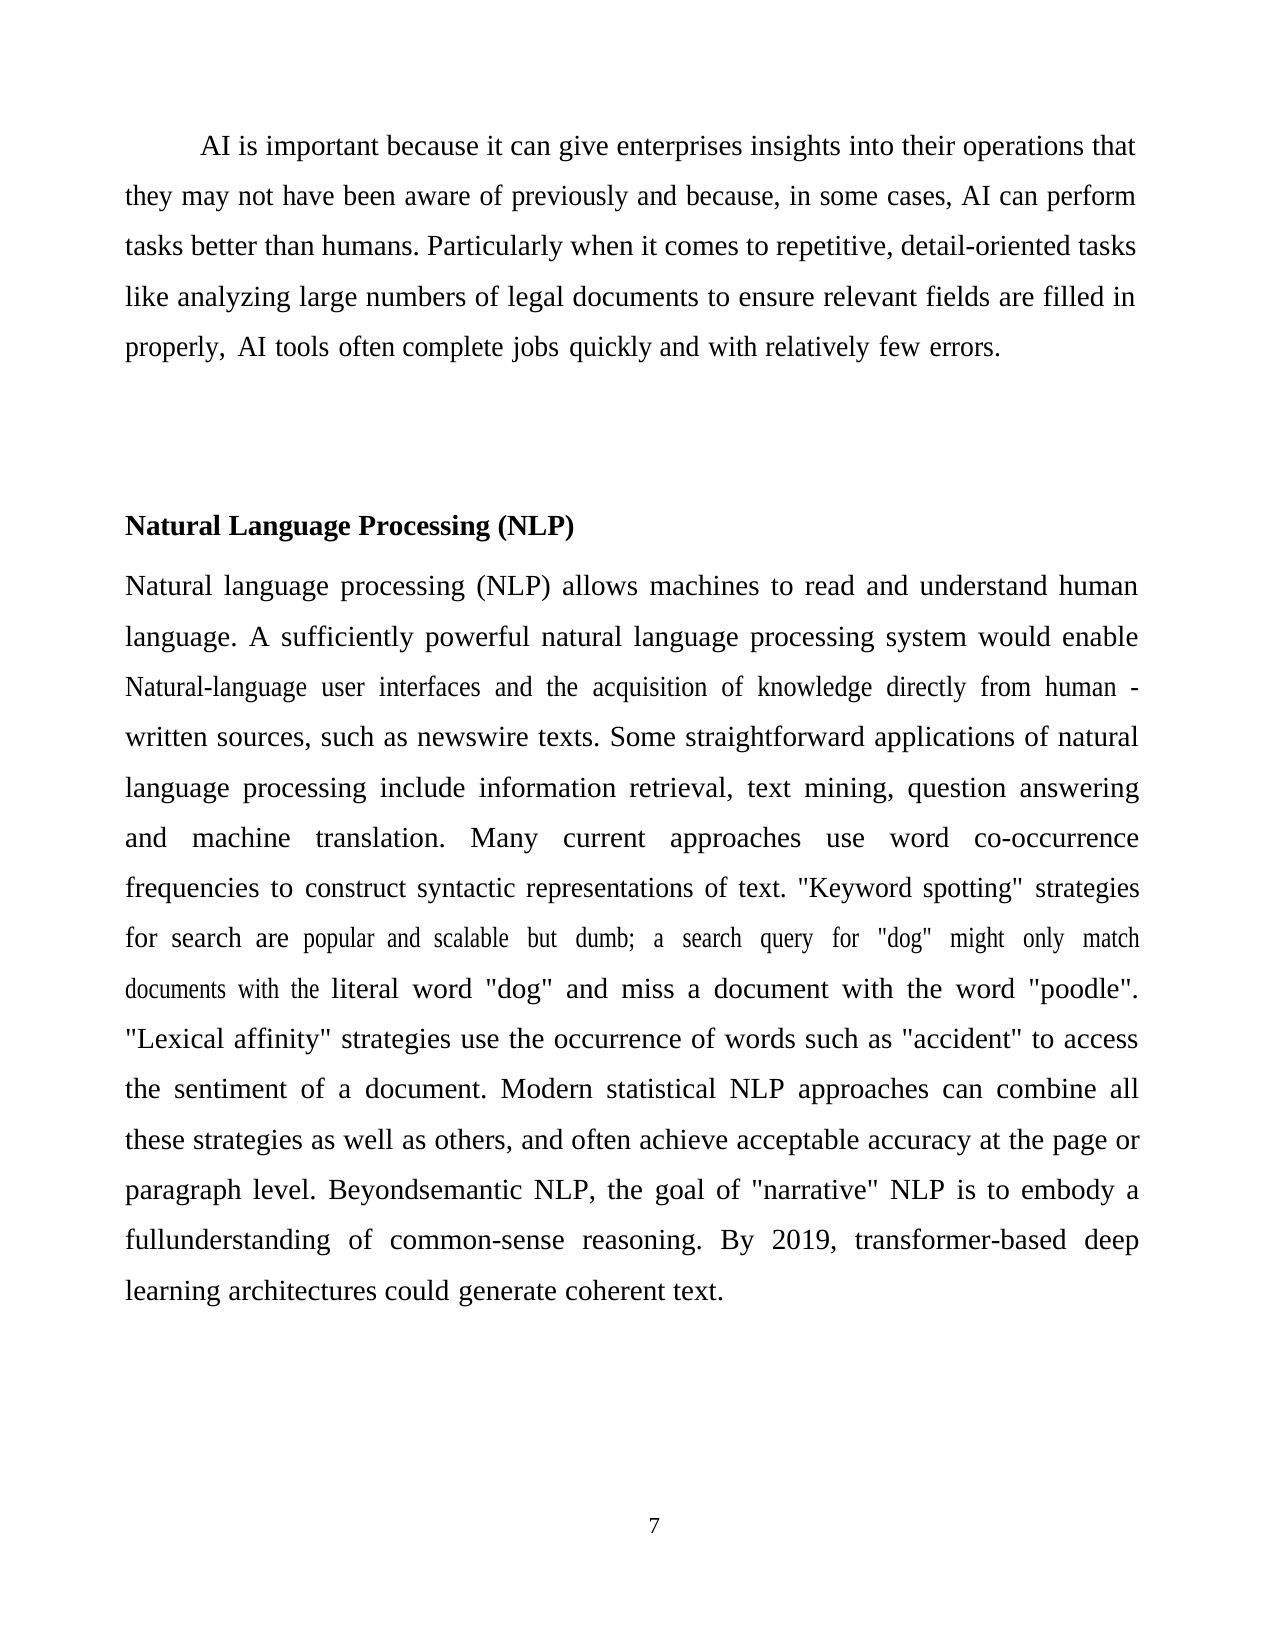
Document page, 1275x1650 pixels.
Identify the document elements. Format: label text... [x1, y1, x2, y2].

subtitle Natural Language Processing (NLP) [125, 508, 1252, 541]
text AI is important because it can give enterprises insights into their operations that they may not have been aware of previously and because, in some cases, AI can perform tasks better than humans. Particularly when it comes to repetitive, detail-oriented tasks like analyzing large numbers of legal documents to ensure relevant fields are filled in properly, AI tools often complete jobs quickly and with relatively few errors. [125, 128, 1138, 363]
text Natural language processing (NLP) allows machines to read and understand human language. A sufficiently powerful natural language processing system would enable Natural-language user interfaces and the acquisition of knowledge directly from human - written sources, such as newswire texts. Some straightforward applications of natural language processing include information retrieval, text mining, question answering and machine translation. Many current approaches use word co-occurrence frequencies to construct syntactic representations of text. "Keyword spotting" strategies for search are popular and scalable but dumb; a search query for "dog" might only match documents with the literal word "dog" and miss a document with the word "poodle". "Lexical affinity" strategies use the occurrence of words such as "accident" to access the sentiment of a document. Modern statistical NLP approaches can combine all these strategies as well as others, and often achieve acceptable accuracy at the page or paragraph level. Beyondsemantic NLP, the goal of "narrative" NLP is to embody a fullunderstanding of common-sense reasoning. By 2019, transformer-based deep learning architectures could generate coherent text. [125, 568, 1140, 1306]
